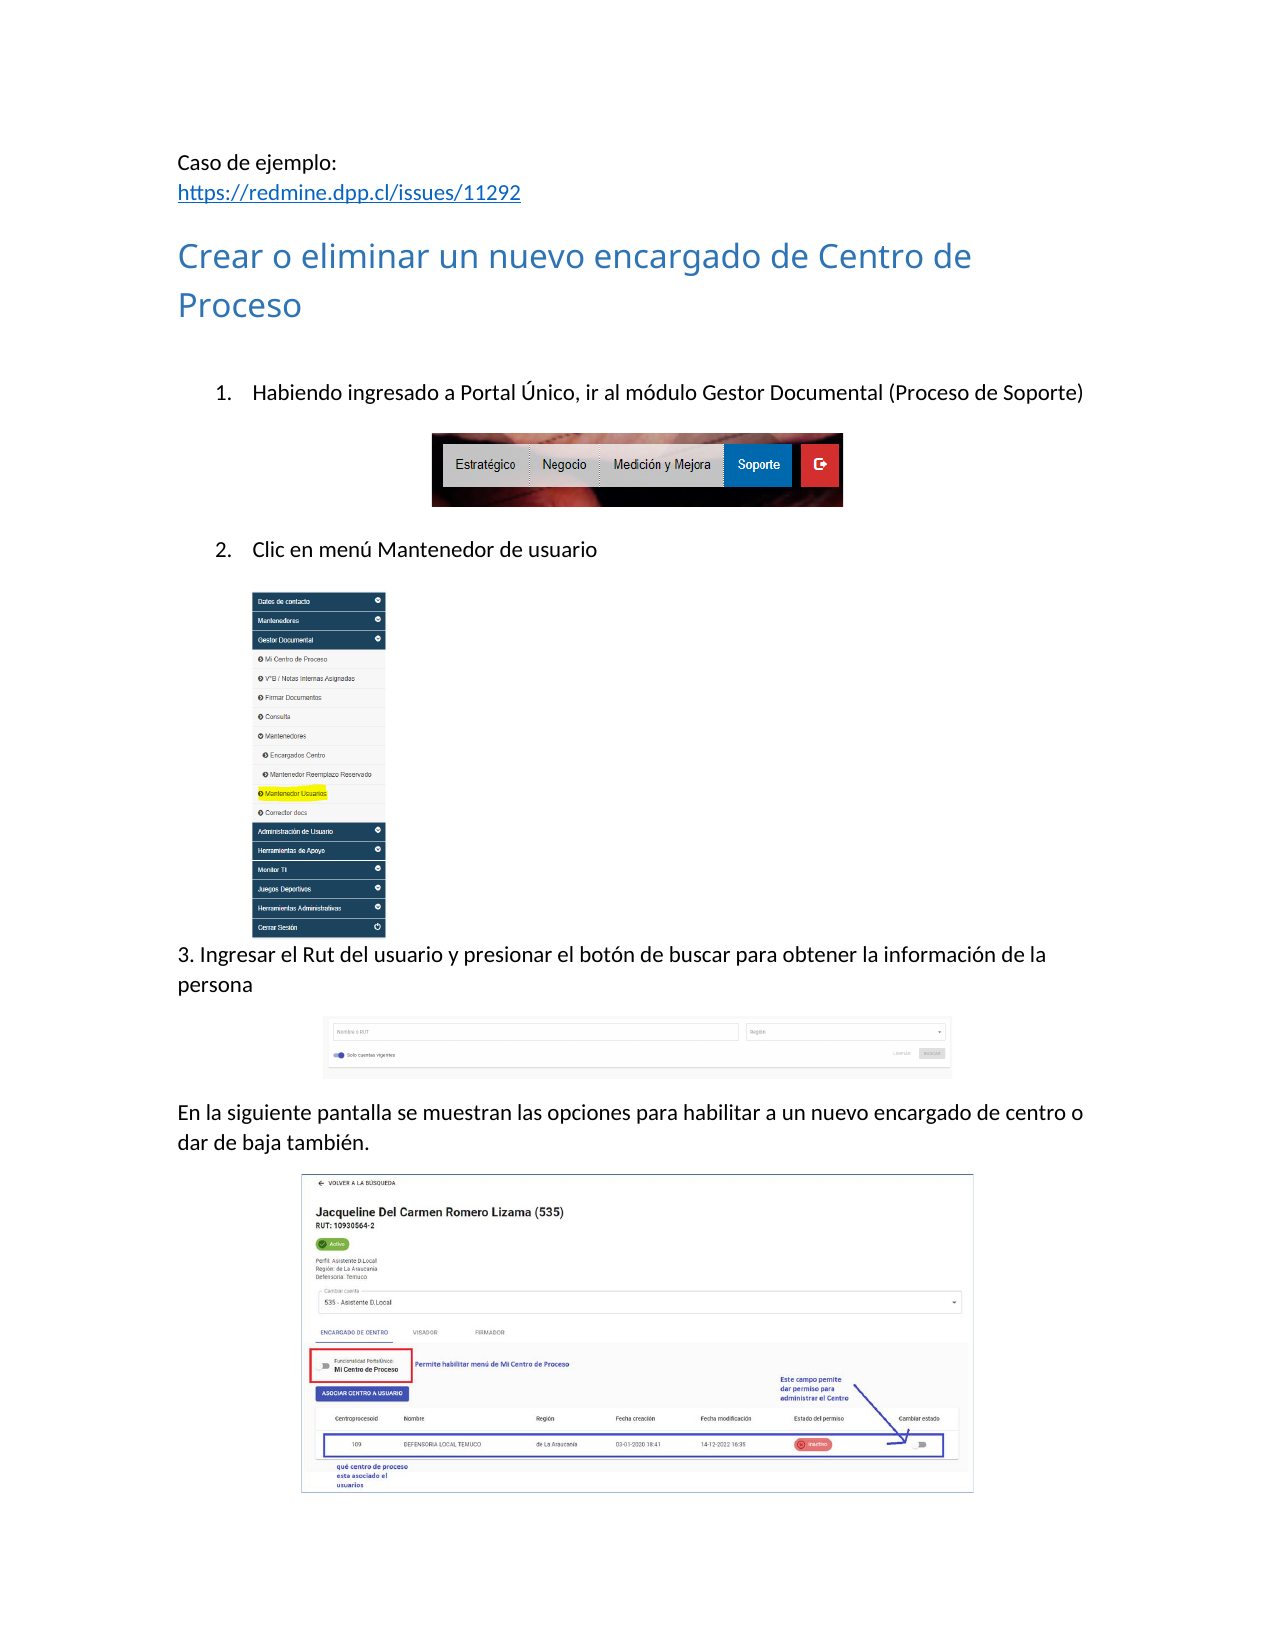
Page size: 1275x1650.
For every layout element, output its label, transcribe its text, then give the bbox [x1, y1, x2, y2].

picture [431, 433, 844, 507]
text Caso de ejemplo: https://redmine.dpp.cl/issues/11292 [177, 148, 1098, 206]
picture [252, 591, 387, 940]
text En la siguiente pantalla se muestran las opciones para habilitar a un nuevo encargado de centro o dar de baja también. [177, 1098, 1098, 1156]
list Habiendo ingresado a Portal Único, ir al módulo Gestor Documental (Proceso de Soporte) [215, 378, 1098, 406]
picture [322, 1016, 953, 1079]
list Clic en menú Mantenedor de usuario [215, 535, 1098, 940]
text 3. Ingresar el Rut del usuario y presionar el botón de buscar para obtener la información de la persona [177, 940, 1098, 998]
picture [301, 1174, 974, 1493]
subtitle Crear o eliminar un nuevo encargado de Centro de Proceso [177, 233, 1098, 327]
